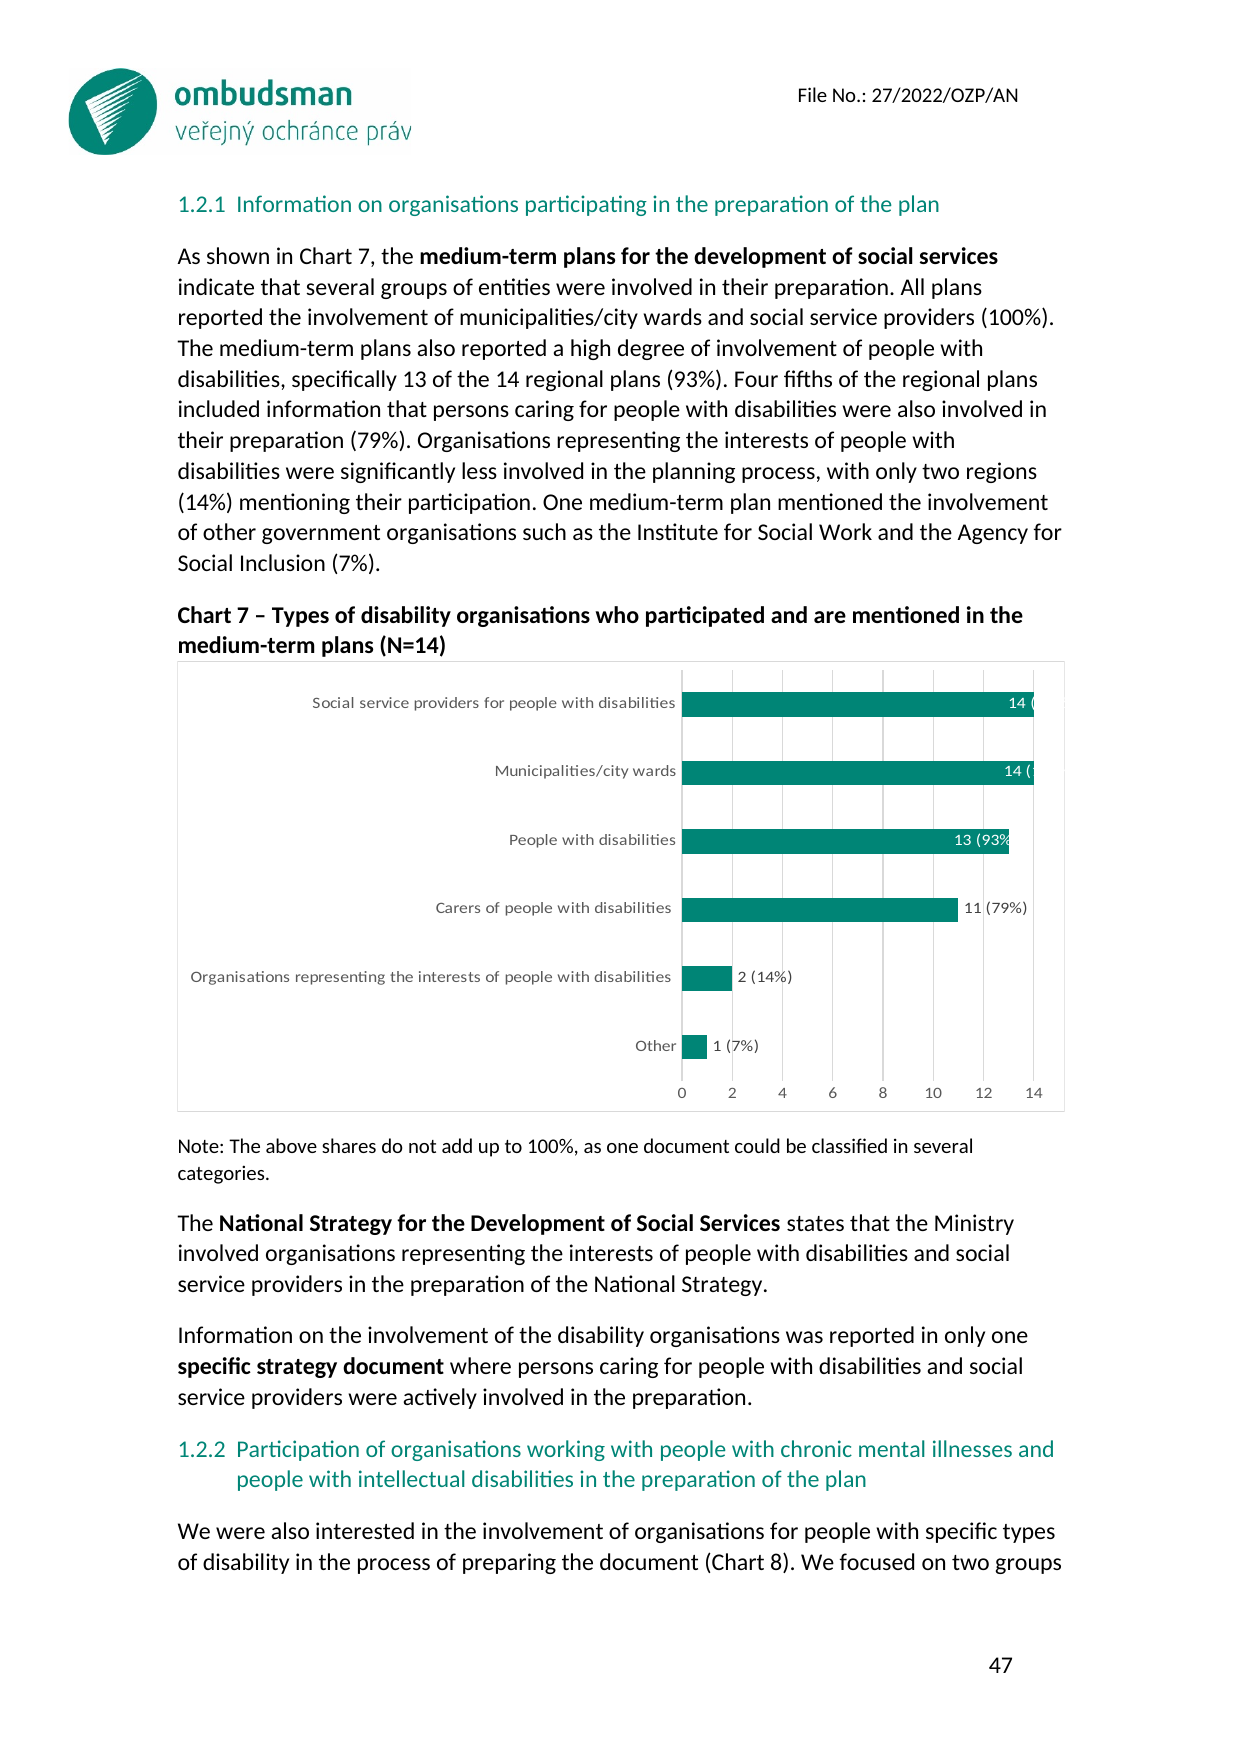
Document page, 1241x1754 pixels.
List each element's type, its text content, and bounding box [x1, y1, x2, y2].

text Chart 7 – Types of disability organisations who participated and are mentioned in the medium-term plans (N=14) [177, 600, 1063, 661]
text Note: The above shares do not add up to 100%, as one document could be classified in several categories. [177, 1133, 1063, 1186]
text The National Strategy for the Development of Social Services states that the Ministry involved organisations representing the interests of people with disabilities and social service providers in the preparation of the National Strategy. [177, 1208, 1063, 1298]
subtitle Information on organisations participating in the preparation of the plan [177, 189, 1063, 218]
text Information on the involvement of the disability organisations was reported in only one specific strategy document where persons caring for people with disabilities and social service providers were actively involved in the preparation. [177, 1321, 1063, 1411]
subtitle Participation of organisations working with people with chronic mental illnesses and people with intellectual disabilities in the preparation of the plan [177, 1434, 1063, 1494]
picture [68, 68, 412, 155]
text As shown in Chart 7, the medium-term plans for the development of social services indicate that several groups of entities were involved in their preparation. All plans reported the involvement of municipalities/city wards and social service providers (100%). The medium-term plans also reported a high degree of involvement of people with disabilities, specifically 13 of the 14 regional plans (93%). Four fifths of the regional plans included information that persons caring for people with disabilities were also involved in their preparation (79%). Organisations representing the interests of people with disabilities were significantly less involved in the planning process, with only two regions (14%) mentioning their participation. One medium-term plan mentioned the involvement of other government organisations such as the Institute for Social Work and the Agency for Social Inclusion (7%). [177, 241, 1063, 577]
